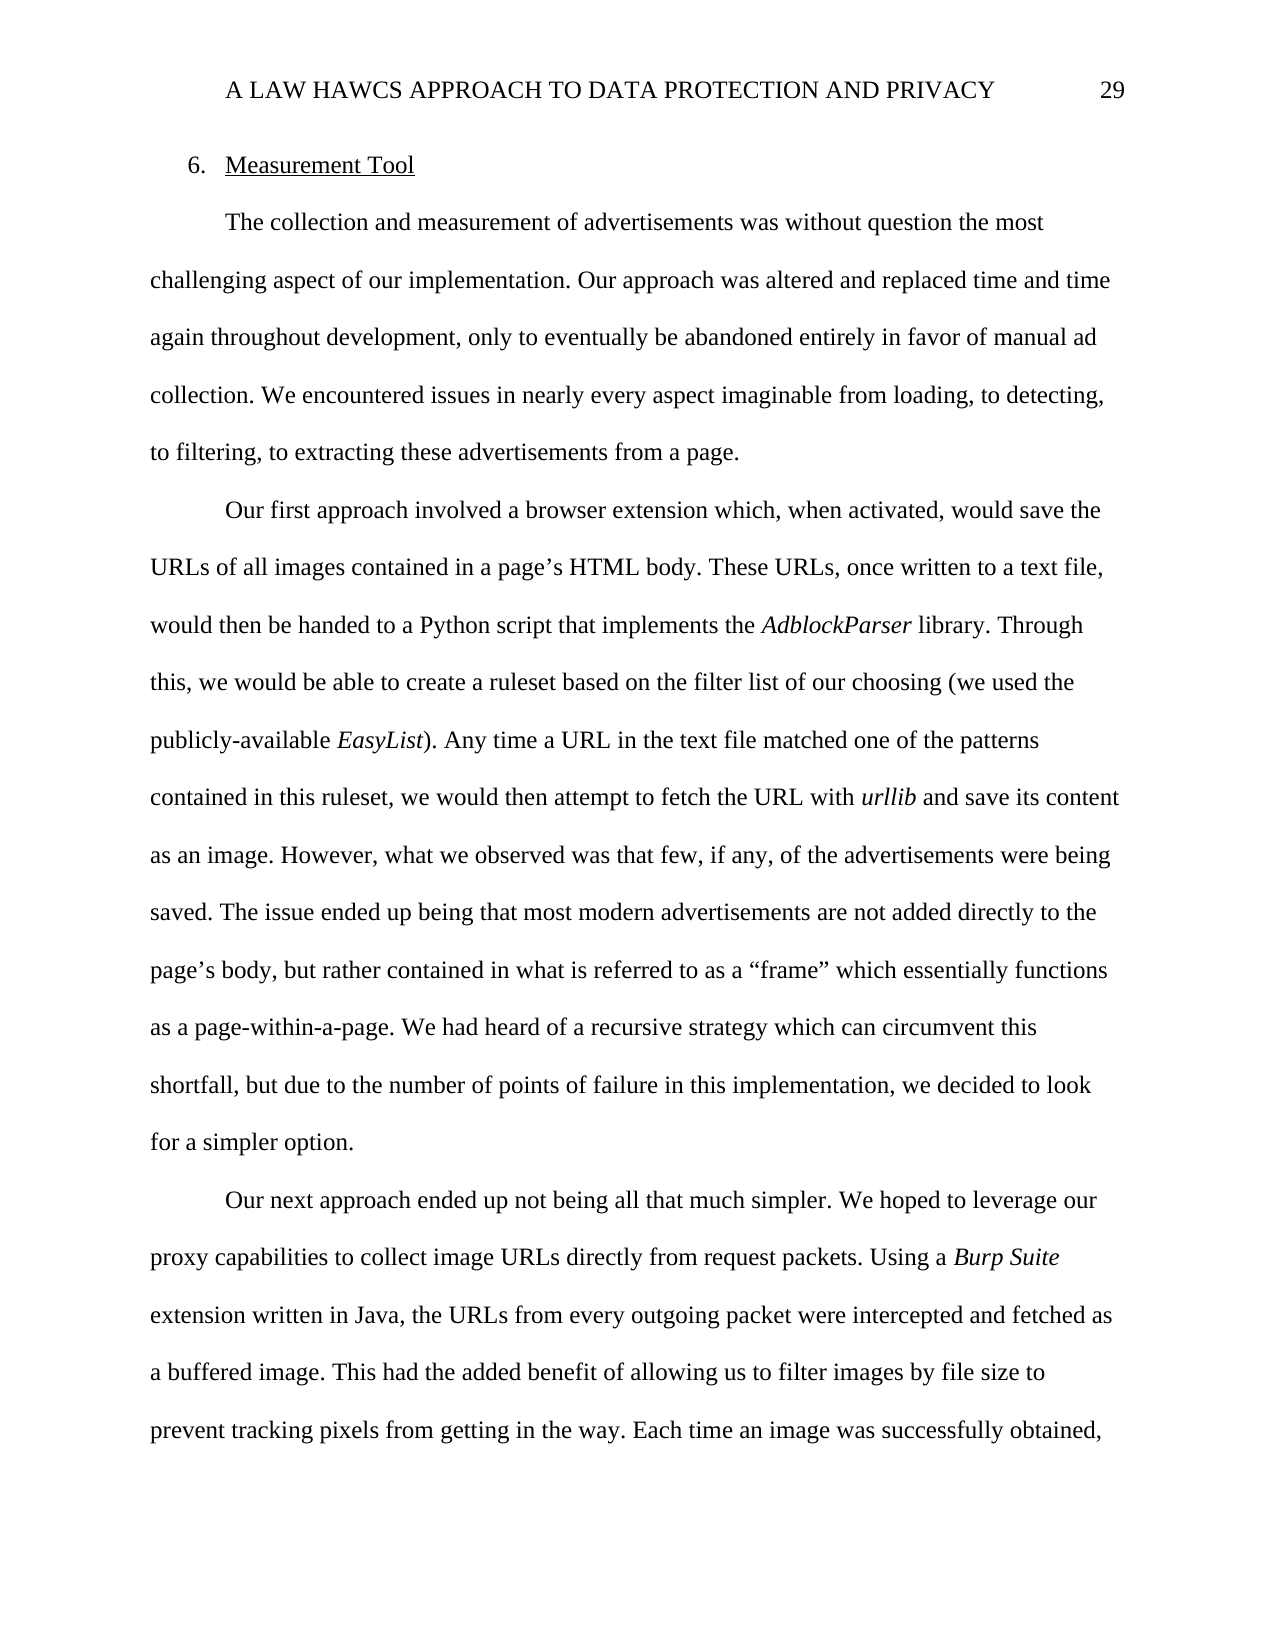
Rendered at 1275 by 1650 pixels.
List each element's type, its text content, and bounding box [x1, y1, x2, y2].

text The collection and measurement of advertisements was without question the most challenging aspect of our implementation. Our approach was altered and replaced time and time again throughout development, only to eventually be abandoned entirely in favor of manual ad collection. We encountered issues in nearly every aspect imaginable from loading, to detecting, to filtering, to extracting these advertisements from a page. [150, 207, 1125, 466]
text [150, 1185, 1125, 1444]
text Our first approach involved a browser extension which, when activated, would save the URLs of all images contained in a page’s HTML body. These URLs, once written to a text file, would then be handed to a Python script that implements the AdblockParser library. Through this, we would be able to create a ruleset based on the filter list of our choosing (we used the publicly-available EasyList). Any time a URL in the text file matched one of the patterns contained in this ruleset, we would then attempt to fetch the URL with urllib and save its content as an image. However, what we observed was that few, if any, of the advertisements were being saved. The issue ended up being that most modern advertisements are not added directly to the page’s body, but rather contained in what is referred to as a “frame” which essentially functions as a page-within-a-page. We had heard of a recursive strategy which can circumvent this shortfall, but due to the number of points of failure in this implementation, we decided to look for a simpler option. [150, 495, 1125, 1156]
list Measurement Tool [187, 150, 1125, 179]
